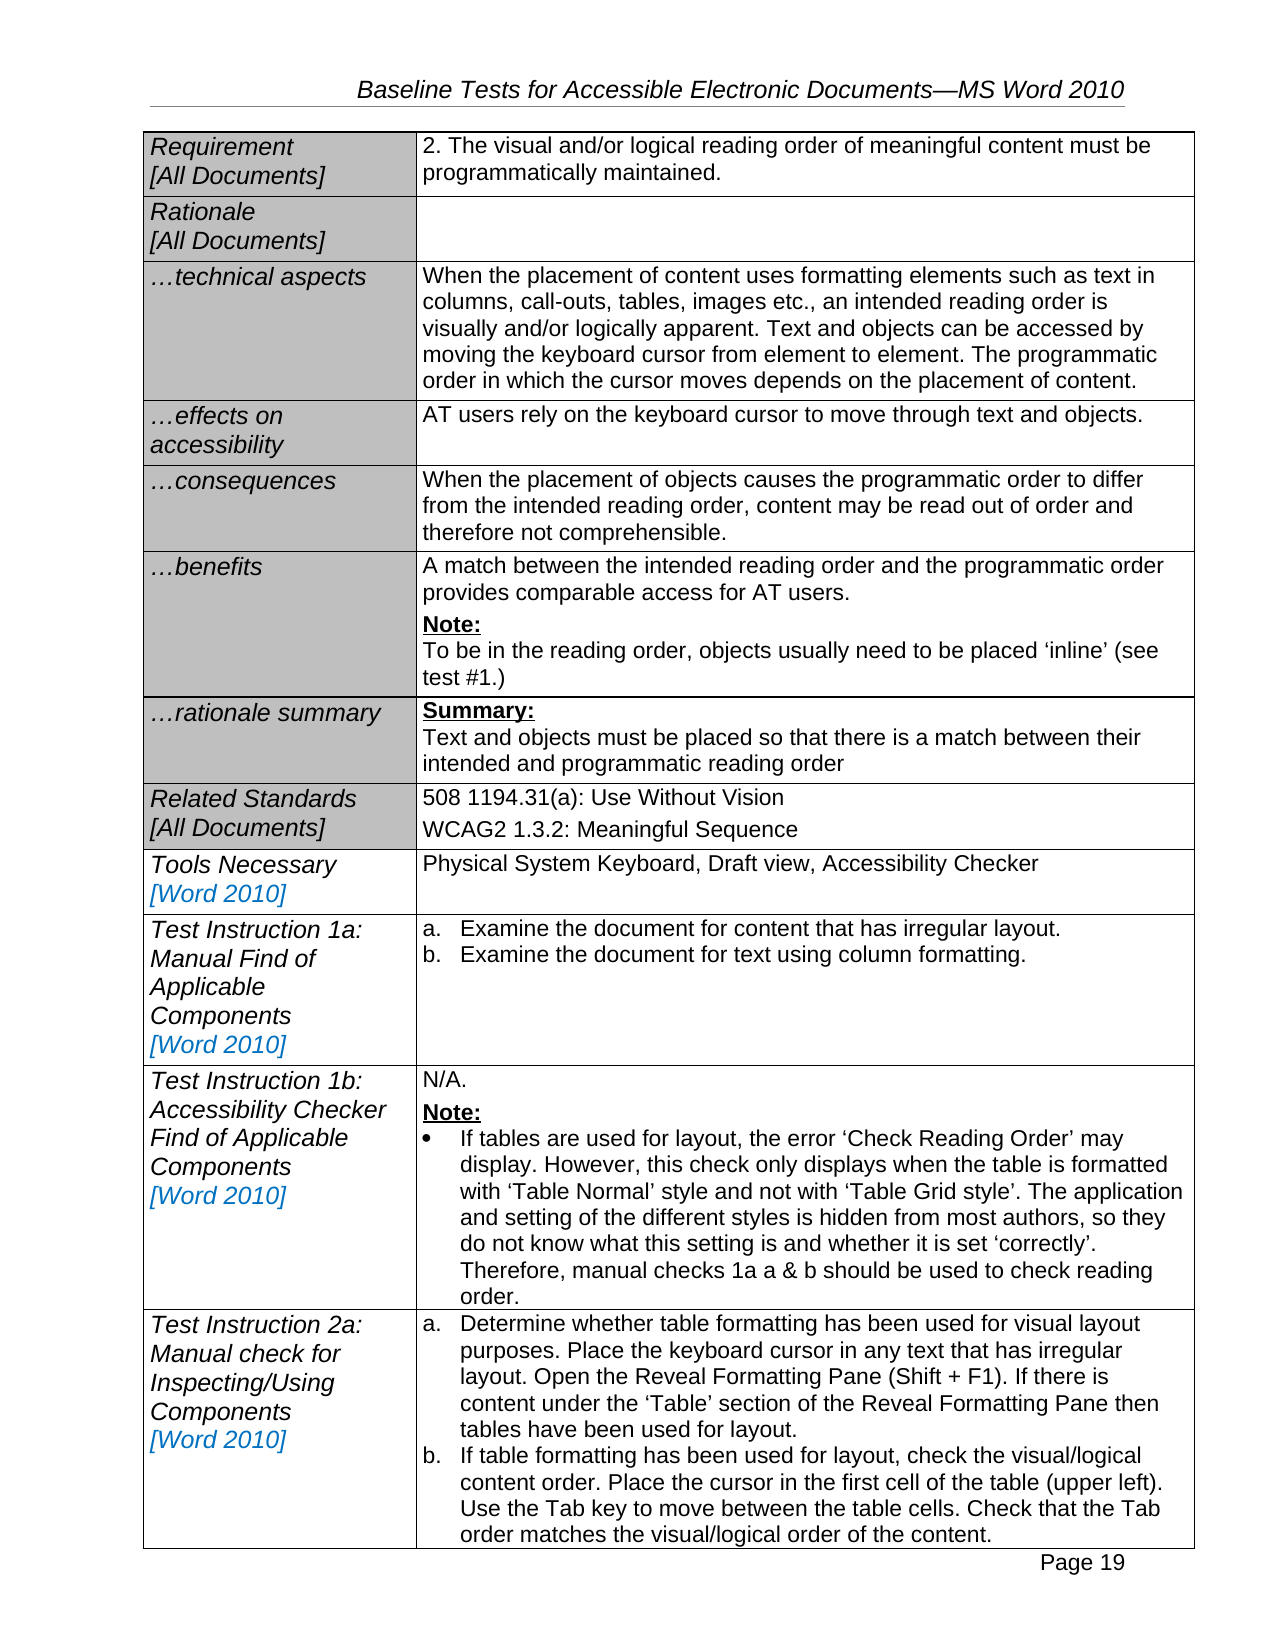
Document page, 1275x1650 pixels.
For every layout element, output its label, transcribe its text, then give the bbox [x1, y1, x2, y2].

table_header 2. The visual and/or logical reading order of meaningful content must be programmatically maintained. [417, 133, 1194, 196]
table_cell Physical System Keyboard, Draft view, Accessibility Checker [417, 850, 1194, 914]
table_cell When the placement of content uses formatting elements such as text in columns, call-outs, tables, images etc., an intended reading order is visually and/or logically apparent. Text and objects can be accessed by moving the keyboard cursor from element to element. The programmatic order in which the cursor moves depends on the placement of content. [417, 262, 1194, 400]
table_cell …technical aspects [144, 262, 416, 400]
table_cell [144, 1310, 416, 1548]
table_header Requirement [All Documents] [144, 133, 416, 196]
table_cell N/A. Note: If tables are used for layout, the error ‘Check Reading Order’ may display. However, this check only displays when the table is formatted with ‘Table Normal’ style and not with ‘Table Grid style’. The application and setting of the different styles is hidden from most authors, so they do not know what this setting is and whether it is set ‘correctly’. Therefore, manual checks 1a a & b should be used to check reading order. [417, 1066, 1194, 1309]
table_cell Test Instruction 1b: Accessibility Checker Find of Applicable Components [Word 2010] [144, 1066, 416, 1309]
table_cell Examine the document for content that has irregular layout. Examine the document for text using column formatting. [417, 915, 1194, 1065]
table_cell When the placement of objects causes the programmatic order to differ from the intended reading order, content may be read out of order and therefore not comprehensible. [417, 466, 1194, 551]
table_cell …rationale summary [144, 698, 416, 783]
table_cell …effects on accessibility [144, 401, 416, 465]
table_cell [417, 1310, 1194, 1548]
table_cell Tools Necessary [Word 2010] [144, 850, 416, 914]
table_cell …benefits [144, 552, 416, 696]
table_cell Rationale [All Documents] [144, 197, 416, 261]
table_cell Test Instruction 1a: Manual Find of Applicable Components [Word 2010] [144, 915, 416, 1065]
table_cell A match between the intended reading order and the programmatic order provides comparable access for AT users. Note: To be in the reading order, objects usually need to be placed ‘inline’ (see test #1.) [417, 552, 1194, 696]
table_cell Related Standards [All Documents] [144, 784, 416, 849]
table_cell [417, 197, 1194, 261]
table_cell …consequences [144, 466, 416, 551]
table_cell 508 1194.31(a): Use Without Vision WCAG2 1.3.2: Meaningful Sequence [417, 784, 1194, 849]
table_cell AT users rely on the keyboard cursor to move through text and objects. [417, 401, 1194, 465]
table_cell Summary: Text and objects must be placed so that there is a match between their intended and programmatic reading order [417, 698, 1194, 783]
